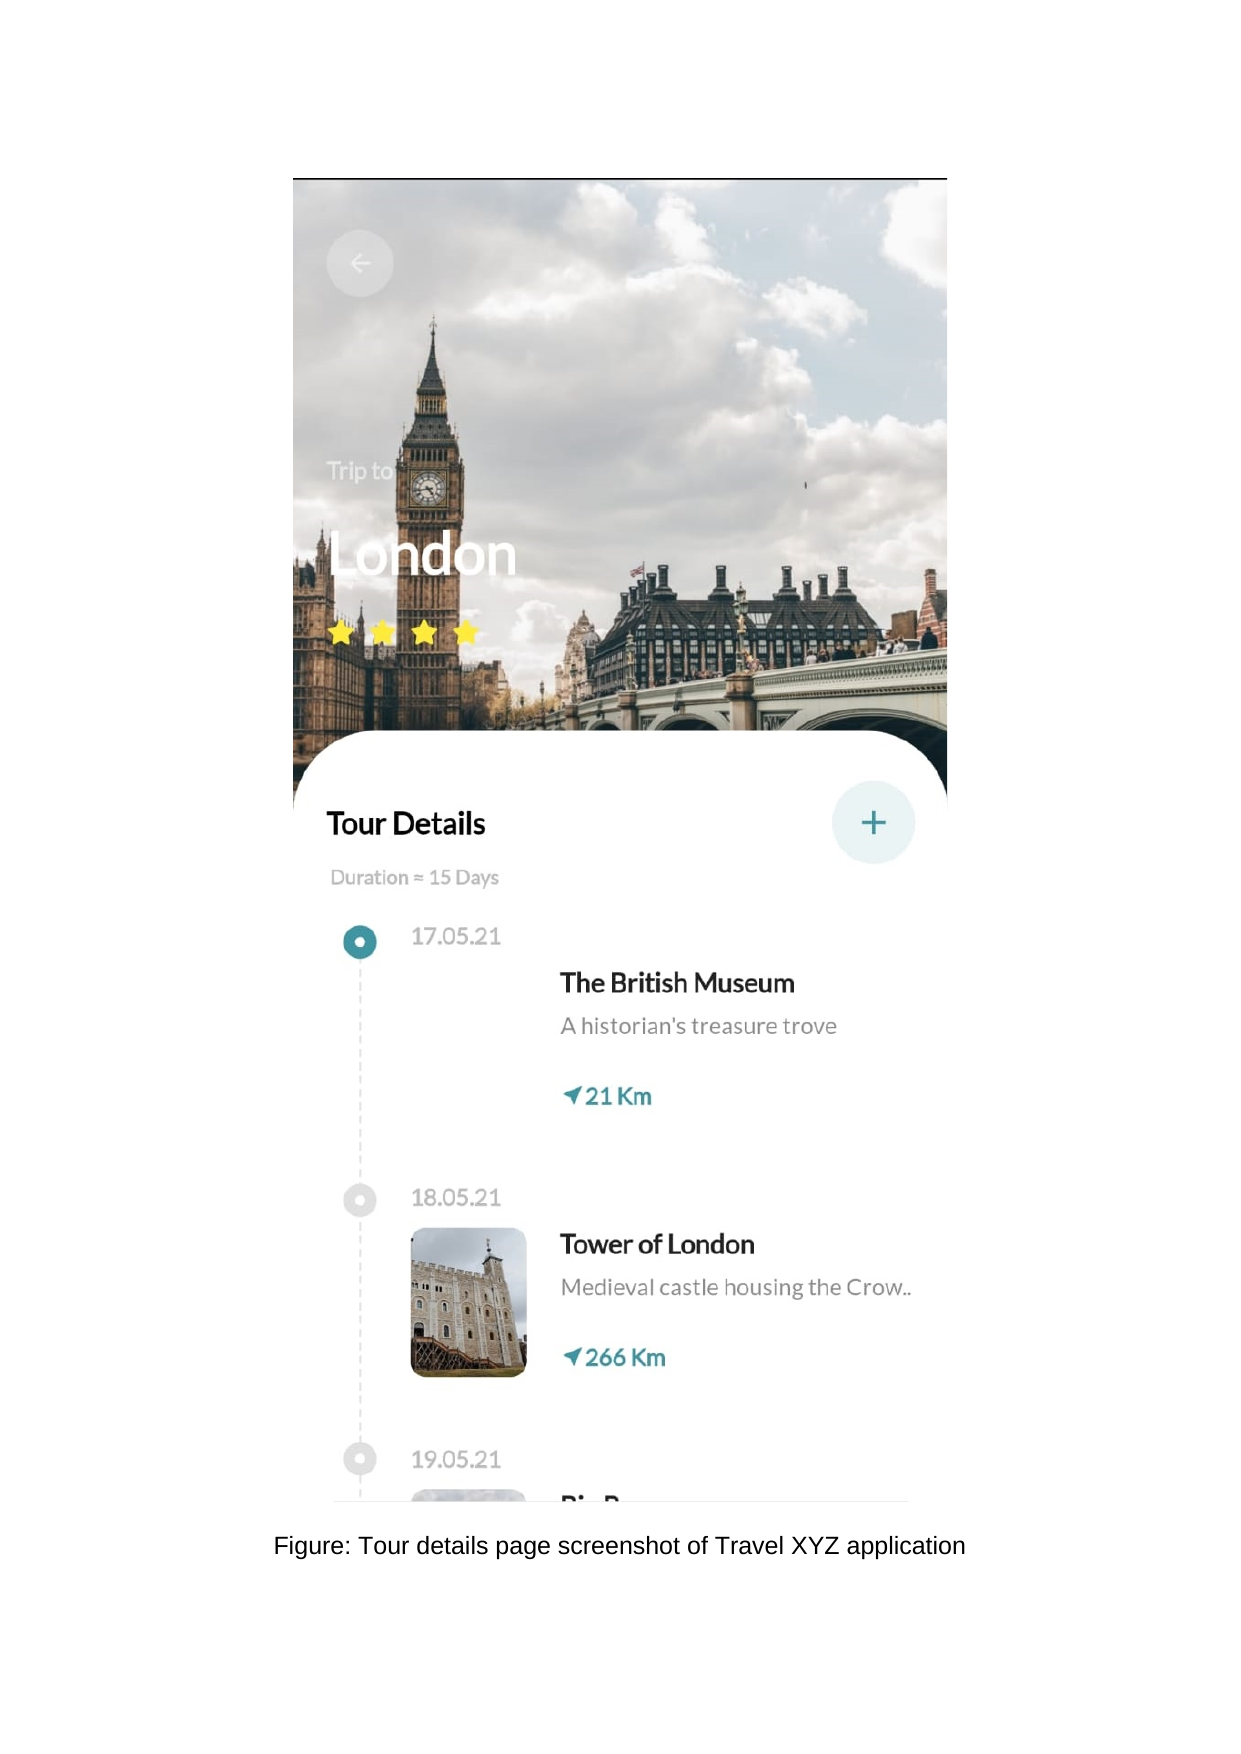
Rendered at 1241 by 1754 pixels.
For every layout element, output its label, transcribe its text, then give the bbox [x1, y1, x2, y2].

picture [293, 178, 948, 1503]
text Figure: Tour details page screenshot of Travel XYZ application [150, 1531, 1090, 1560]
